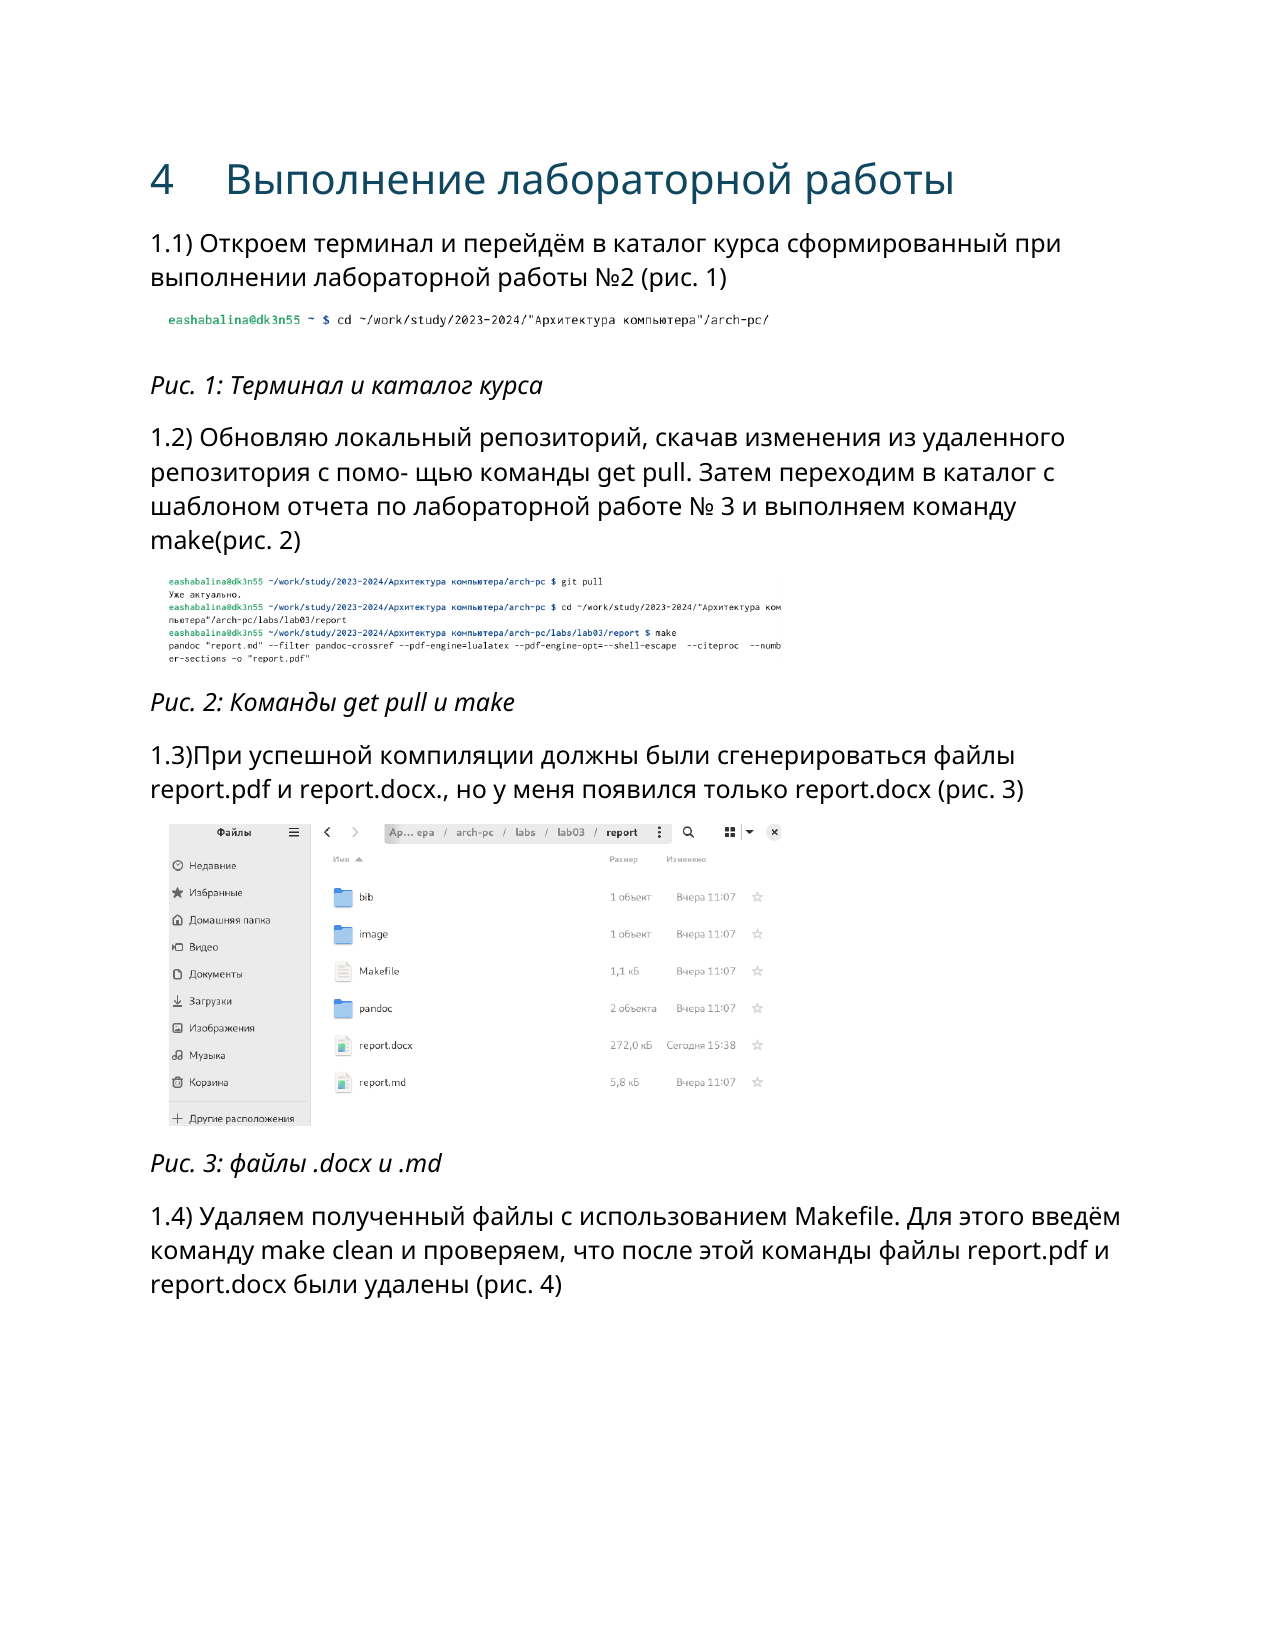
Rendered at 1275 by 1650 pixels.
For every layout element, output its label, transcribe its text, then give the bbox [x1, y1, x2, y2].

text 1.3)При успешной компиляции должны были сгенерироваться файлы report.pdf и report.docx., но у меня появился только report.docx (рис. 3) [150, 737, 1125, 806]
text 1.4) Удаляем полученный файлы с использованием Makefile. Для этого введём команду make clean и проверяем, что после этой команды файлы report.pdf и report.docx были удалены (рис. 4) [150, 1199, 1125, 1301]
subtitle 4 Выполнение лабораторной работы [150, 150, 1125, 207]
text Рис. 1: Терминал и каталог курса [150, 367, 1125, 401]
text 1.1) Откроем терминал и перейдём в каталог курса сформированный при выполнении лабораторной работы №2 (рис. 1) [150, 226, 1125, 294]
picture [168, 312, 782, 330]
picture [168, 824, 782, 1126]
text 1.2) Обновляю локальный репозиторий, скачав изменения из удаленного репозитория с помо- щью команды get pull. Затем переходим в каталог с шаблоном отчета по лабораторной работе № 3 и выполняем команду make(рис. 2) [150, 420, 1125, 556]
picture [168, 575, 782, 664]
text Рис. 2: Команды get pull и make [150, 685, 1125, 719]
text Рис. 3: файлы .docx и .md [150, 1146, 1125, 1180]
